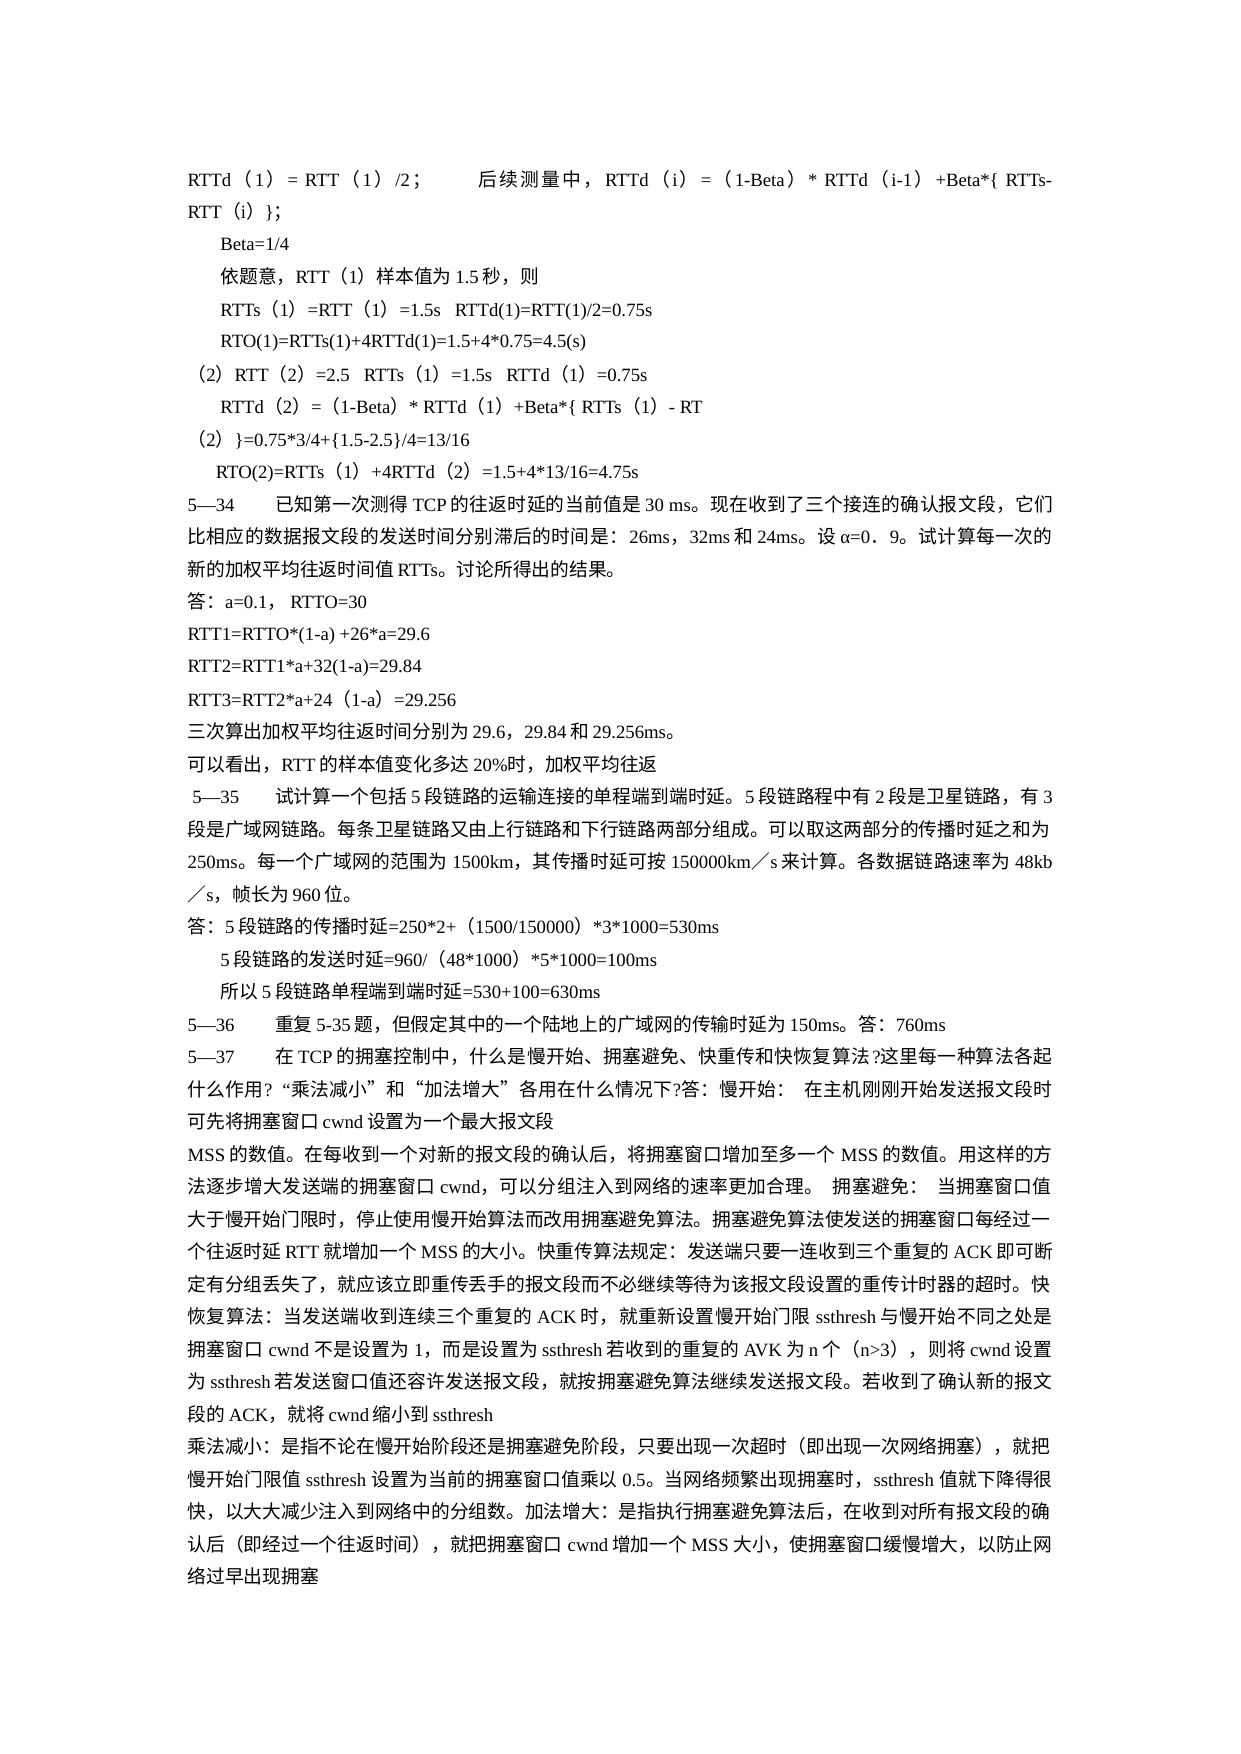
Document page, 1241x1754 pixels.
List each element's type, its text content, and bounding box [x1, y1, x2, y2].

text RTTs（1）=RTT（1）=1.5s RTTd(1)=RTT(1)/2=0.75s [187, 292, 1053, 324]
text （2）}=0.75*3/4+{1.5-2.5}/4=13/16 [187, 422, 1053, 454]
text 依题意，RTT（1）样本值为1.5秒，则 [187, 259, 1053, 292]
text 答：5段链路的传播时延=250*2+（1500/150000）*3*1000=530ms [187, 909, 1053, 942]
text RTT1=RTTO*(1-a) +26*a=29.6 [187, 617, 1053, 649]
text MSS的数值。在每收到一个对新的报文段的确认后，将拥塞窗口增加至多一个MSS的数值。用这样的方法逐步增大发送端的拥塞窗口cwnd，可以分组注入到网络的速率更加合理。 拥塞避免： 当拥塞窗口值大于慢开始门限时，停止使用慢开始算法而改用拥塞避免算法。拥塞避免算法使发送的拥塞窗口每经过一个往返时延RTT就增加一个MSS的大小。快重传算法规定：发送端只要一连收到三个重复的ACK即可断定有分组丢失了，就应该立即重传丢手的报文段而不必继续等待为该报文段设置的重传计时器的超时。快恢复算法：当发送端收到连续三个重复的ACK时，就重新设置慢开始门限 ssthresh与慢开始不同之处是拥塞窗口 cwnd 不是设置为 1，而是设置为ssthresh若收到的重复的AVK为n个（n>3），则将cwnd设置为ssthresh若发送窗口值还容许发送报文段，就按拥塞避免算法继续发送报文段。若收到了确认新的报文段的ACK，就将cwnd缩小到ssthresh [187, 1137, 1053, 1429]
text 5—34 已知第一次测得TCP的往返时延的当前值是30 ms。现在收到了三个接连的确认报文段，它们比相应的数据报文段的发送时间分别滞后的时间是：26ms，32ms和24ms。设α=0．9。试计算每一次的新的加权平均往返时间值RTTs。讨论所得出的结果。 [187, 487, 1053, 584]
text RTO(2)=RTTs（1）+4RTTd（2）=1.5+4*13/16=4.75s [187, 454, 1053, 487]
text 可以看出，RTT的样本值变化多达20%时，加权平均往返 [187, 747, 1053, 779]
text 5—37 在TCP的拥塞控制中，什么是慢开始、拥塞避免、快重传和快恢复算法?这里每一种算法各起什么作用? “乘法减小”和“加法增大”各用在什么情况下?答：慢开始： 在主机刚刚开始发送报文段时可先将拥塞窗口cwnd设置为一个最大报文段 [187, 1039, 1053, 1137]
text Beta=1/4 [187, 227, 1053, 259]
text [187, 162, 1053, 227]
text 答：a=0.1， RTTO=30 [187, 584, 1053, 617]
text RTO(1)=RTTs(1)+4RTTd(1)=1.5+4*0.75=4.5(s) [187, 324, 1053, 357]
text 5—35 试计算一个包括5段链路的运输连接的单程端到端时延。5段链路程中有2段是卫星链路，有3段是广域网链路。每条卫星链路又由上行链路和下行链路两部分组成。可以取这两部分的传播时延之和为250ms。每一个广域网的范围为1500km，其传播时延可按150000km／s来计算。各数据链路速率为48kb／s，帧长为960位。 [187, 779, 1053, 909]
text 5—36 重复5-35题，但假定其中的一个陆地上的广域网的传输时延为150ms。答：760ms [187, 1007, 1053, 1039]
text 乘法减小：是指不论在慢开始阶段还是拥塞避免阶段，只要出现一次超时（即出现一次网络拥塞），就把慢开始门限值 ssthresh 设置为当前的拥塞窗口值乘以 0.5。当网络频繁出现拥塞时，ssthresh 值就下降得很快，以大大减少注入到网络中的分组数。加法增大：是指执行拥塞避免算法后，在收到对所有报文段的确认后（即经过一个往返时间），就把拥塞窗口 cwnd增加一个 MSS 大小，使拥塞窗口缓慢增大，以防止网络过早出现拥塞 [187, 1429, 1053, 1592]
text 三次算出加权平均往返时间分别为29.6，29.84和29.256ms。 [187, 714, 1053, 747]
text RTTd（2）=（1-Beta）* RTTd（1）+Beta*{ RTTs（1）- RT [187, 389, 1053, 422]
text 5段链路的发送时延=960/（48*1000）*5*1000=100ms [187, 942, 1053, 974]
text RTT3=RTT2*a+24（1-a）=29.256 [187, 682, 1053, 714]
text （2）RTT（2）=2.5 RTTs（1）=1.5s RTTd（1）=0.75s [187, 357, 1053, 389]
text 所以5段链路单程端到端时延=530+100=630ms [187, 974, 1053, 1007]
text RTT2=RTT1*a+32(1-a)=29.84 [187, 649, 1053, 682]
